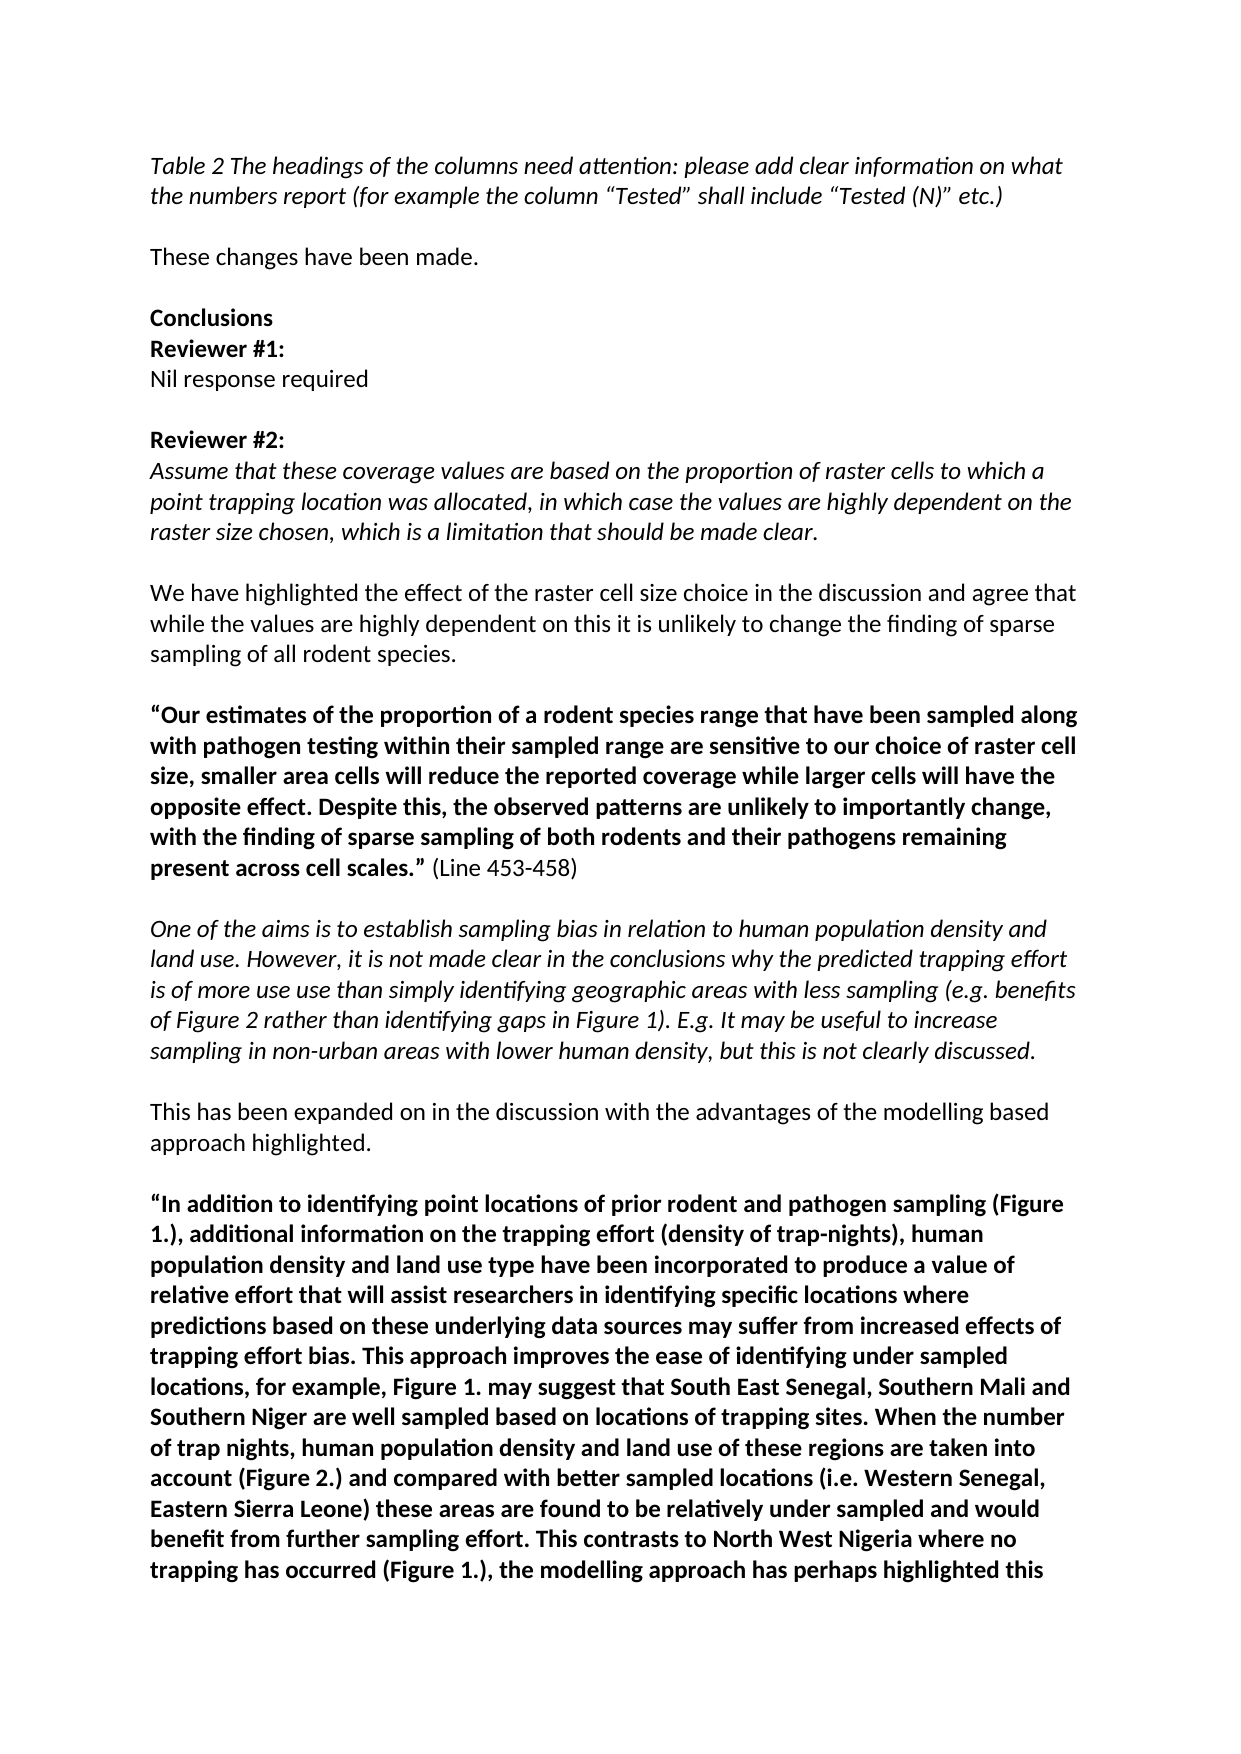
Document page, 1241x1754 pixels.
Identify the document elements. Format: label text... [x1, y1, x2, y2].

text Assume that these coverage values are based on the proportion of raster cells to which a point trapping location was allocated, in which case the values are highly dependent on the raster size chosen, which is a limitation that should be made clear. [150, 455, 1090, 547]
text Reviewer #2: [150, 394, 1090, 455]
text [150, 1188, 1090, 1584]
text This has been expanded on in the discussion with the advantages of the modelling based approach highlighted. [150, 1096, 1090, 1157]
text These changes have been made. Conclusions Reviewer #1: [150, 242, 1090, 364]
text One of the aims is to establish sampling bias in relation to human population density and land use. However, it is not made clear in the conclusions why the predicted trapping effort is of more use use than simply identifying geographic areas with less sampling (e.g. benefits of Figure 2 rather than identifying gaps in Figure 1). E.g. It may be useful to increase sampling in non-urban areas with lower human density, but this is not clearly discussed. [150, 882, 1090, 1096]
text Table 2 The headings of the columns need attention: please add clear information on what the numbers report (for example the column “Tested” shall include “Tested (N)” etc.) [150, 150, 1090, 242]
text We have highlighted the effect of the raster cell size choice in the discussion and agree that while the values are highly dependent on this it is unlikely to change the finding of sparse sampling of all rodent species. [150, 577, 1090, 669]
text “Our estimates of the proportion of a rodent species range that have been sampled along with pathogen testing within their sampled range are sensitive to our choice of raster cell size, smaller area cells will reduce the reported coverage while larger cells will have the opposite effect. Despite this, the observed patterns are unlikely to importantly change, with the finding of sparse sampling of both rodents and their pathogens remaining present across cell scales.” (Line 453-458) [150, 699, 1090, 882]
text Nil response required [150, 364, 1090, 394]
